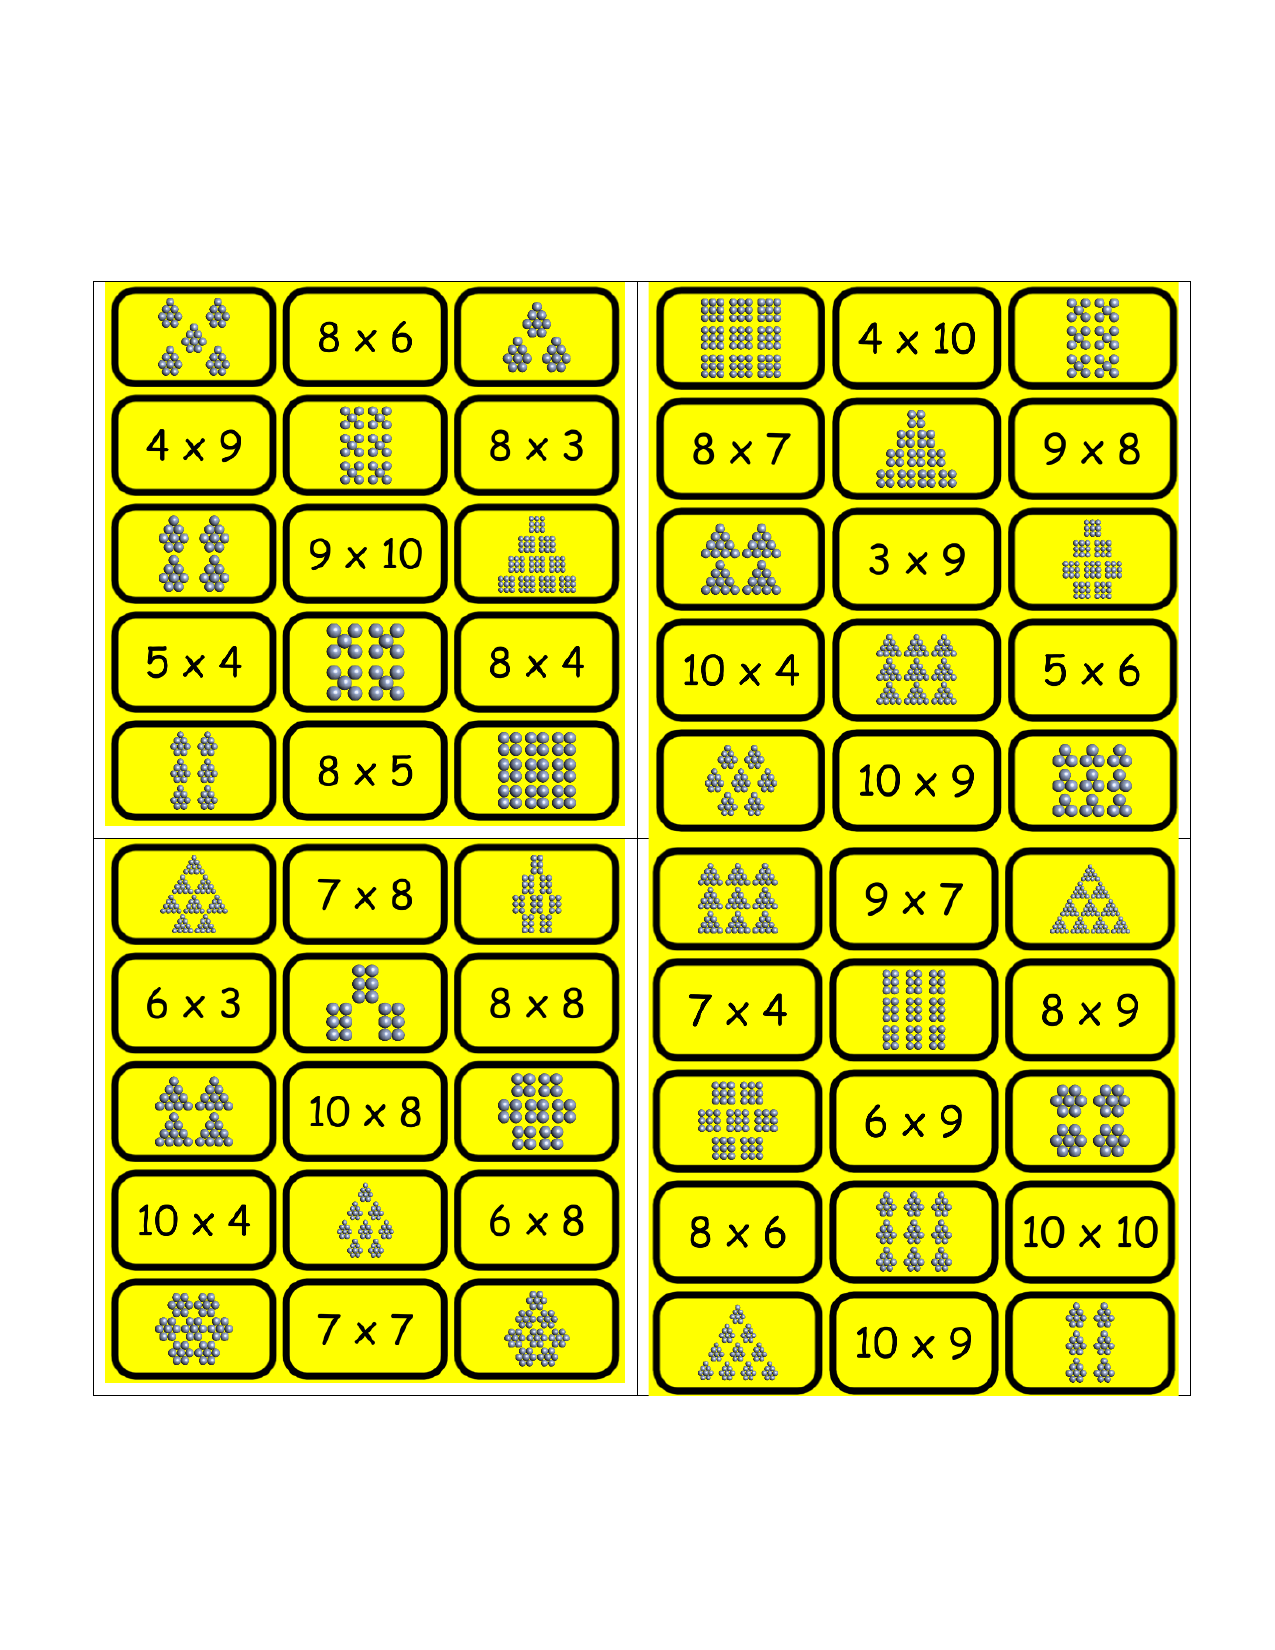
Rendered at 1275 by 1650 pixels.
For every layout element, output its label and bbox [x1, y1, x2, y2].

table_cell [638, 282, 648, 838]
picture [648, 282, 1179, 1396]
table_cell [1179, 839, 1190, 1395]
picture [105, 839, 625, 1383]
table_cell [1179, 282, 1190, 838]
table_cell [94, 282, 637, 838]
table_cell [94, 839, 637, 1395]
picture [105, 282, 625, 826]
table_cell [638, 839, 648, 1395]
